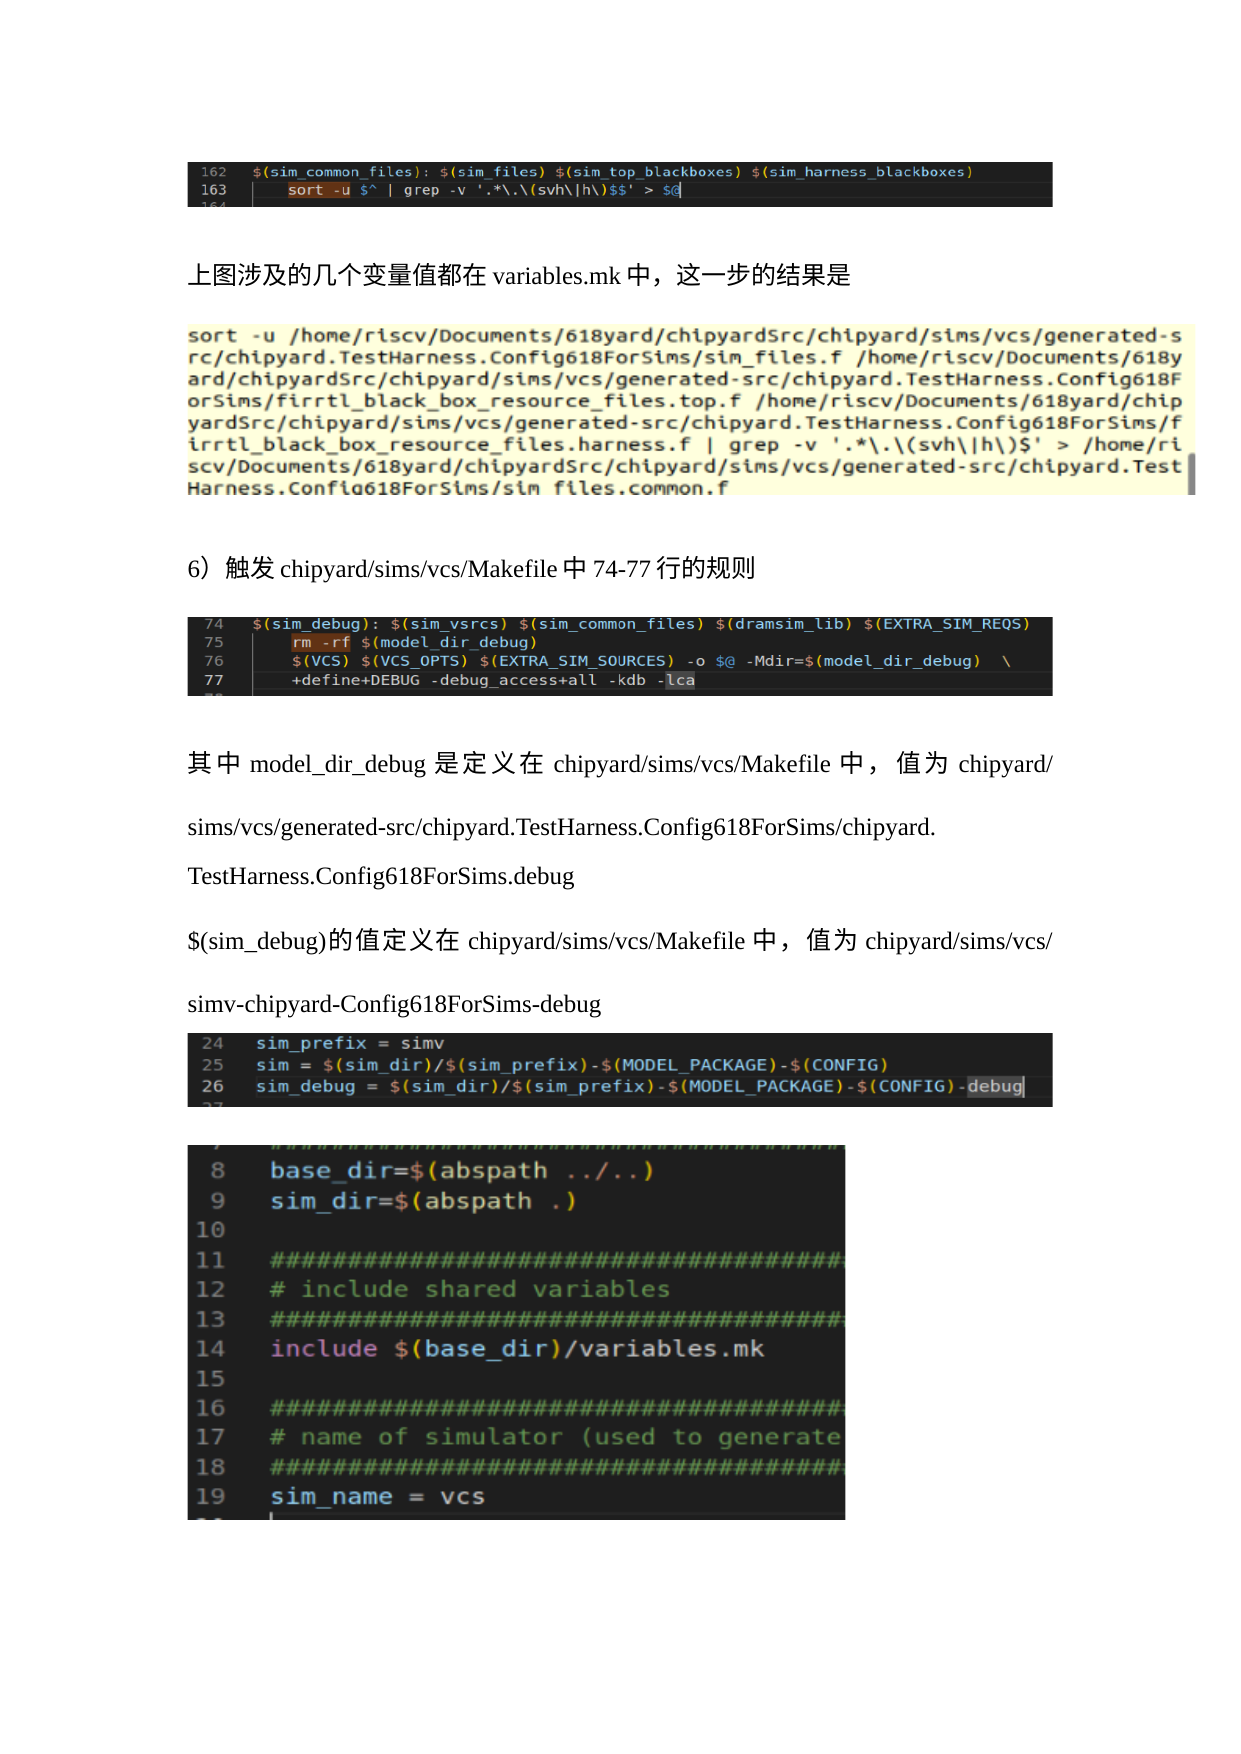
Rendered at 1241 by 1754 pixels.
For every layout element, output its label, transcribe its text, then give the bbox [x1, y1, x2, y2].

picture [187, 1033, 1053, 1107]
picture [187, 162, 1053, 207]
text 上图涉及的几个变量值都在variables.mk中，这一步的结果是 [187, 241, 1053, 306]
picture [187, 617, 1053, 696]
text 6）触发chipyard/sims/vcs/Makefile中74-77行的规则 [187, 534, 1053, 599]
text 其中model_dir_debug是定义在chipyard/sims/vcs/Makefile中，值为chipyard/sims/vcs/generated-src/chipyard.TestHarness.Config618ForSims/chipyard. TestHarness.Config618ForSims.debug [187, 729, 1053, 891]
text $(sim_debug)的值定义在chipyard/sims/vcs/Makefile中，值为chipyard/sims/vcs/ simv-chipyard-Config618ForSims-debug [187, 906, 1053, 1019]
picture [187, 324, 1196, 495]
picture [187, 1145, 846, 1520]
